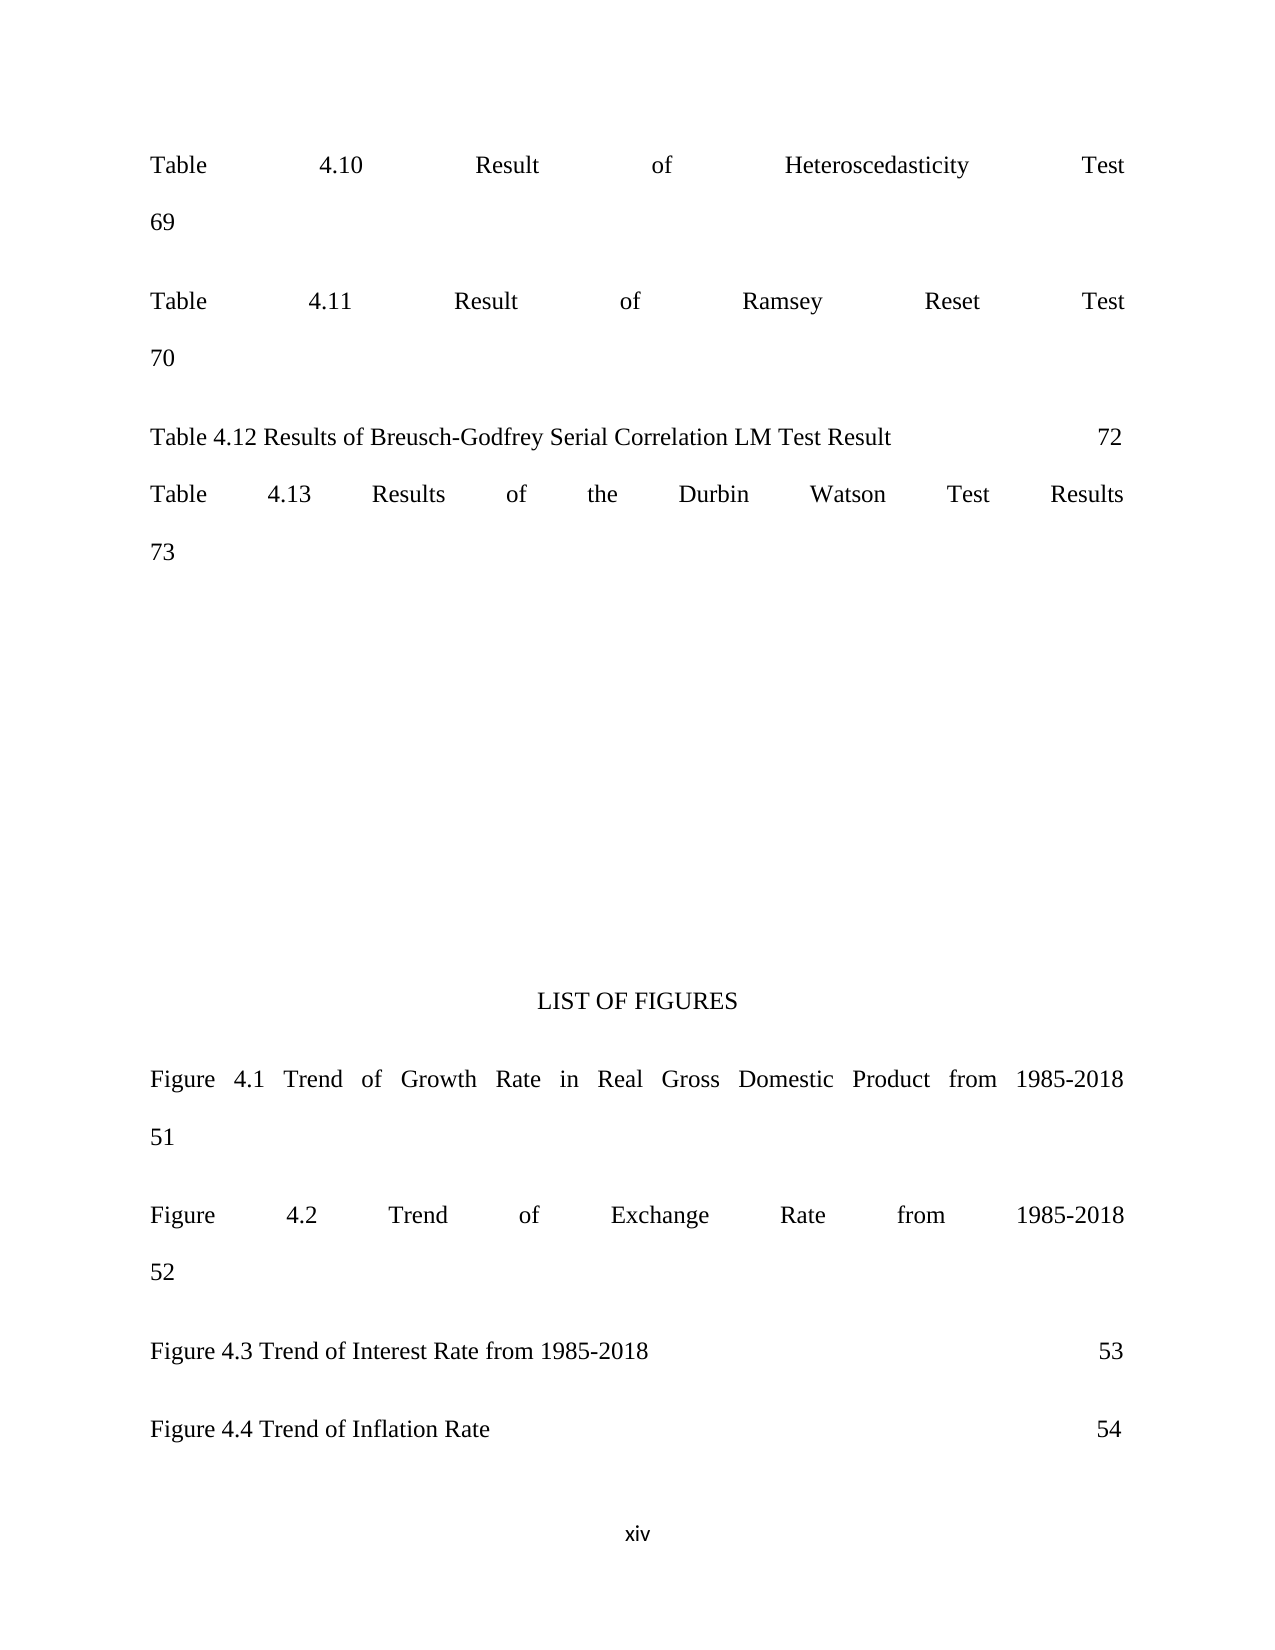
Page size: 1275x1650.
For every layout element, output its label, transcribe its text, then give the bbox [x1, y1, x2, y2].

text Table 4.11 Result of Ramsey Reset Test 70 [150, 286, 1125, 372]
text Figure 4.2 Trend of Exchange Rate from 1985-2018 52 [150, 1200, 1125, 1286]
text Figure 4.4 Trend of Inflation Rate 54 [150, 1414, 1125, 1443]
text Table 4.13 Results of the Durbin Watson Test Results 73 [150, 479, 1125, 565]
text Figure 4.1 Trend of Growth Rate in Real Gross Domestic Product from 1985-2018 51 [150, 1064, 1125, 1150]
text Table 4.10 Result of Heteroscedasticity Test 69 [150, 150, 1125, 236]
text Table 4.12 Results of Breusch-Godfrey Serial Correlation LM Test Result 72 [150, 422, 1125, 450]
text Figure 4.3 Trend of Interest Rate from 1985-2018 53 [150, 1336, 1125, 1364]
text LIST OF FIGURES [150, 986, 1125, 1014]
